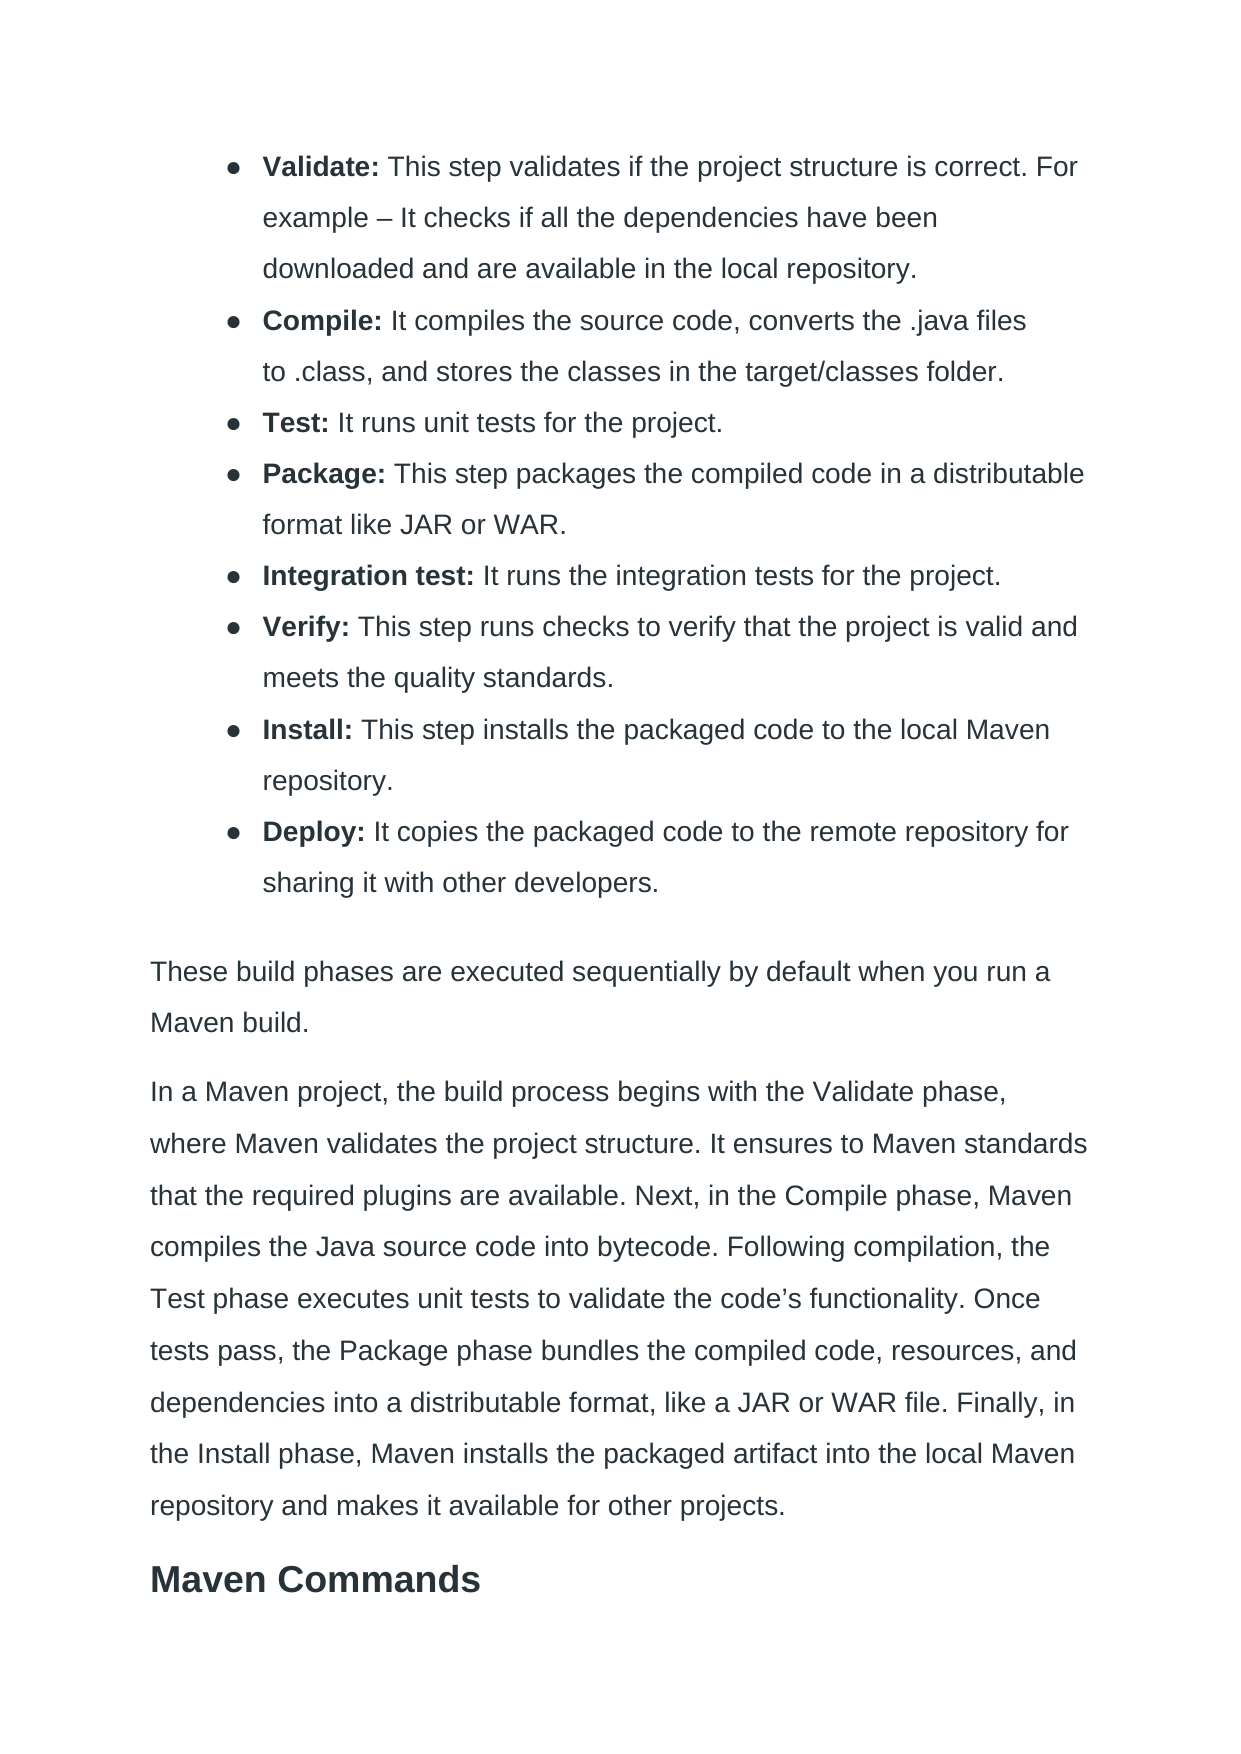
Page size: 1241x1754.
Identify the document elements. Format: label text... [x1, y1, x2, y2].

subtitle Maven Commands [150, 1557, 1090, 1601]
list Verify: This step runs checks to verify that the project is valid and meets the quality standards. [225, 610, 1090, 694]
list Package: This step packages the compiled code in a distributable format like JAR or WAR. [225, 457, 1090, 540]
list Integration test: It runs the integration tests for the project. [225, 559, 1090, 592]
list Validate: This step validates if the project structure is correct. For example – It checks if all the dependencies have been downloaded and are available in the local repository. [225, 150, 1090, 285]
text These build phases are executed sequentially by default when you run a Maven build. [150, 955, 1090, 1039]
list Test: It runs unit tests for the project. [225, 406, 1090, 438]
list Compile: It compiles the source code, converts the .java files to .class, and stores the classes in the target/classes folder. [225, 303, 1090, 387]
list Install: This step installs the packaged code to the local Maven repository. [225, 713, 1090, 796]
list Deploy: It copies the packaged code to the remote repository for sharing it with other developers. [225, 815, 1090, 898]
text In a Maven project, the build process begins with the Validate phase, where Maven validates the project structure. It ensures to Maven standards that the required plugins are available. Next, in the Compile phase, Maven compiles the Java source code into bytecode. Following compilation, the Test phase executes unit tests to validate the code’s functionality. Once tests pass, the Package phase bundles the compiled code, resources, and dependencies into a distributable format, like a JAR or WAR file. Finally, in the Install phase, Maven installs the packaged artifact into the local Maven repository and makes it available for other projects. [150, 1075, 1090, 1521]
